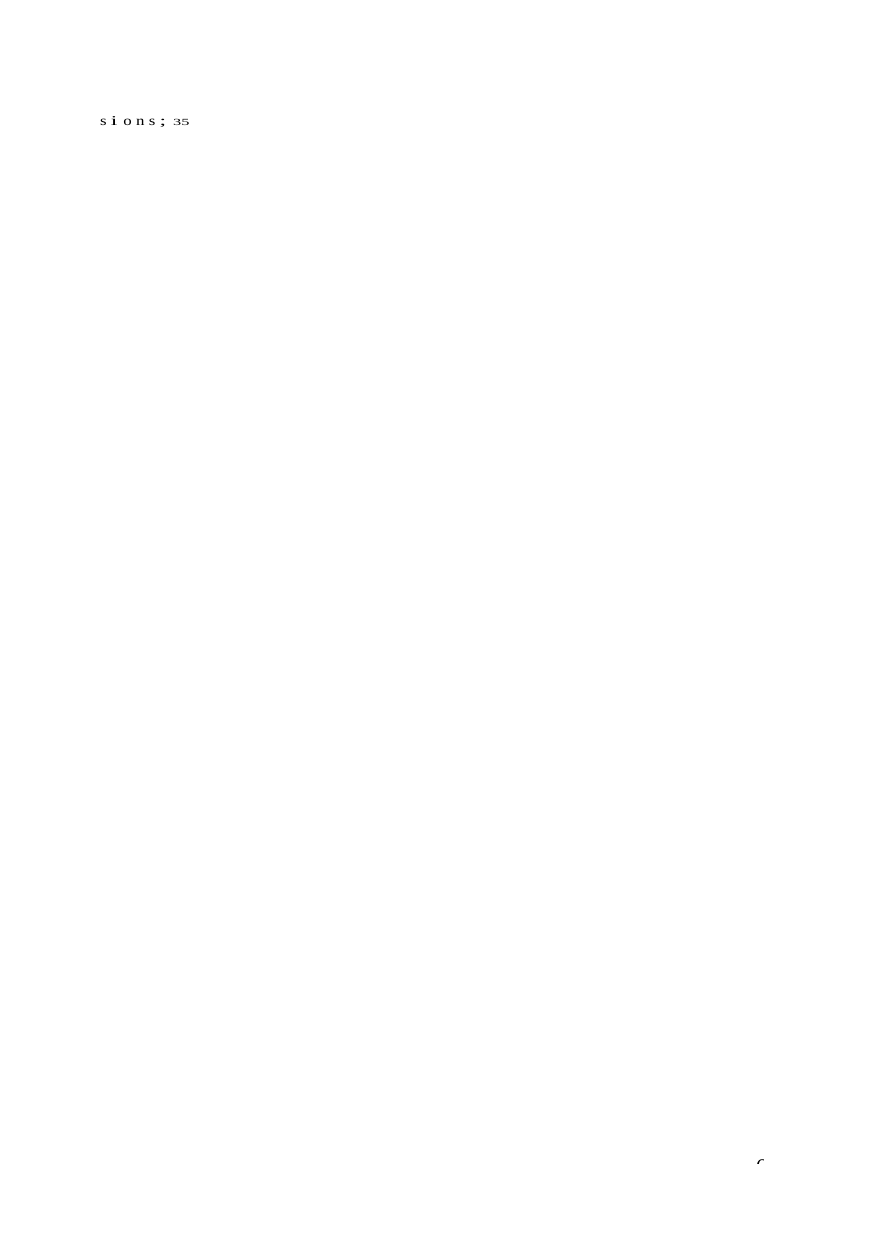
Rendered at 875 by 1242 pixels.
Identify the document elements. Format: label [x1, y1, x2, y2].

list [100, 112, 498, 128]
